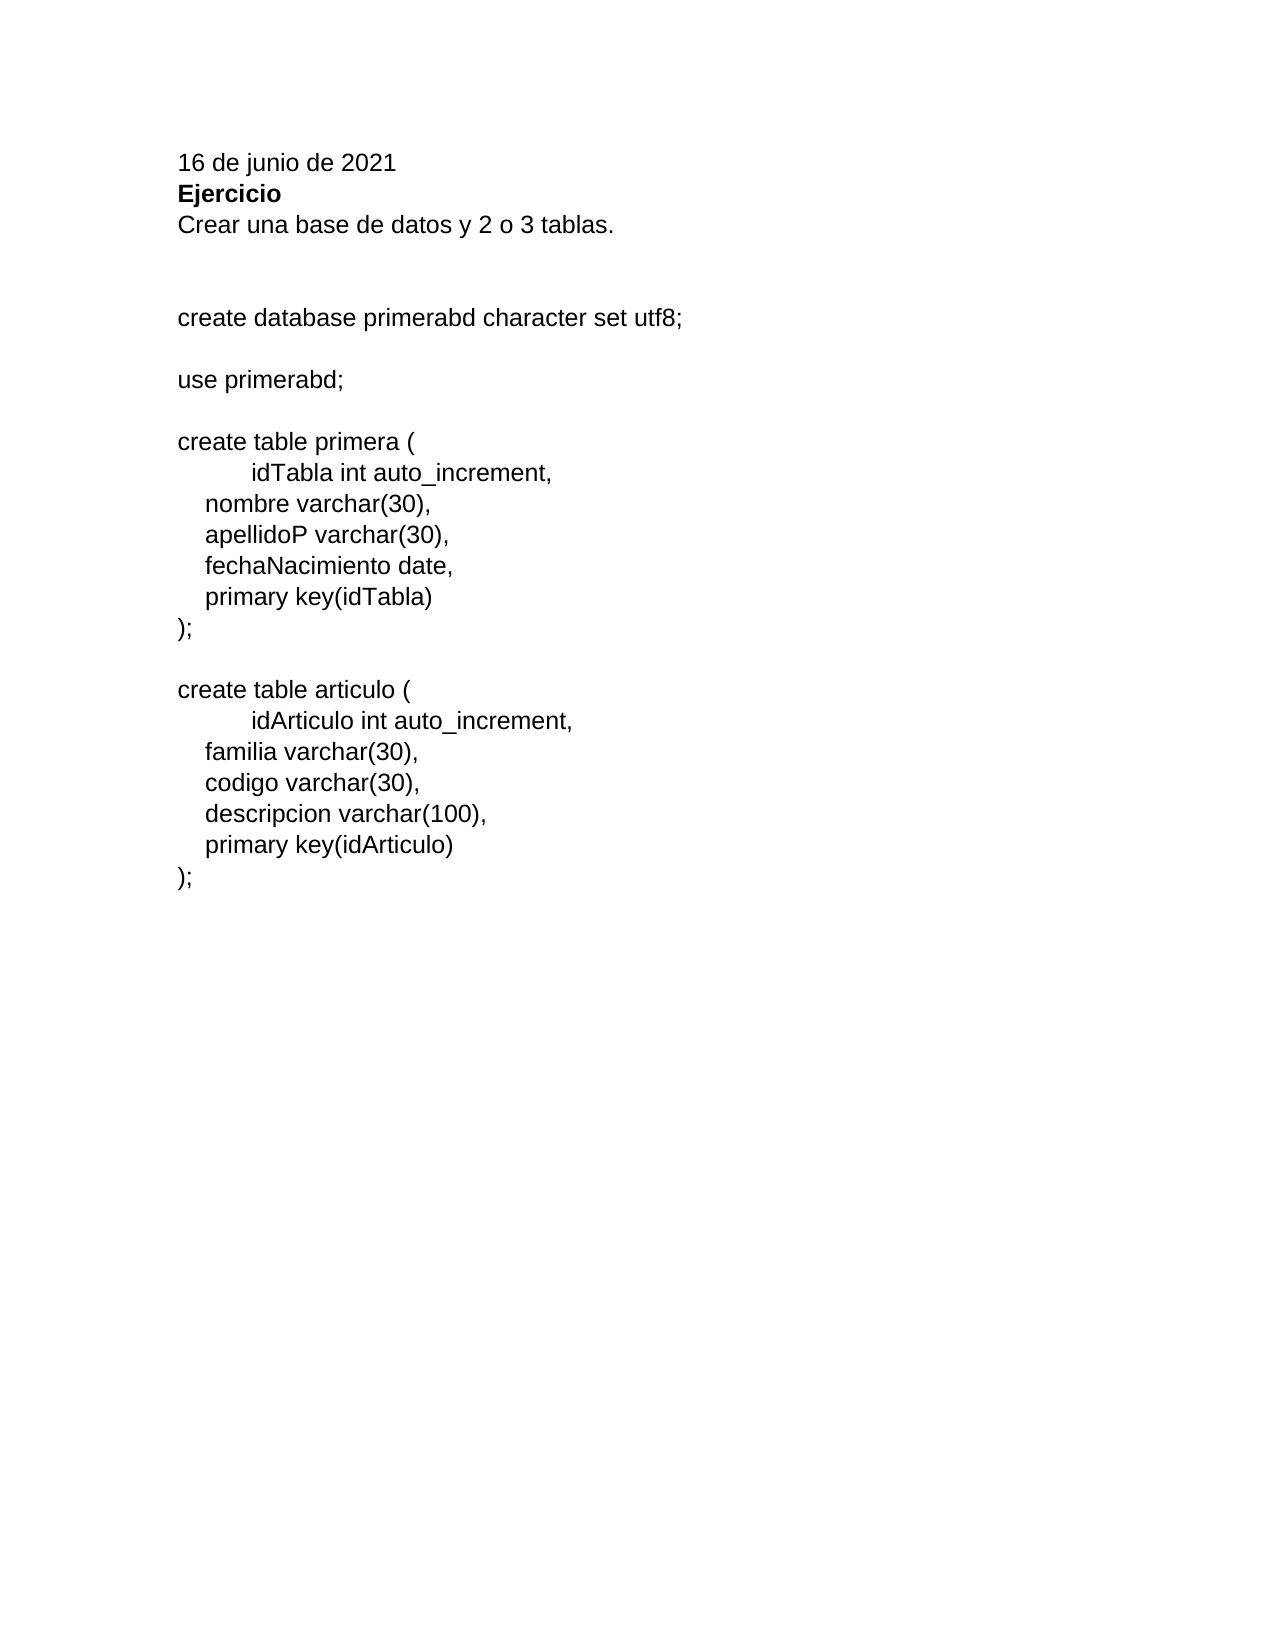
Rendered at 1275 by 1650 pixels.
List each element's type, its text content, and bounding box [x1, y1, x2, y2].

text familia varchar(30), [177, 737, 1098, 766]
text Crear una base de datos y 2 o 3 tablas. [177, 210, 1098, 238]
text idTabla int auto_increment, [177, 458, 1098, 487]
text fechaNacimiento date, [177, 551, 1098, 580]
text use primerabd; [177, 365, 1098, 394]
text ); [177, 862, 1098, 890]
text create table articulo ( [177, 675, 1098, 704]
text primary key(idTabla) [177, 582, 1098, 611]
text descripcion varchar(100), [177, 799, 1098, 828]
text 16 de junio de 2021 [177, 148, 1098, 176]
text nombre varchar(30), [177, 489, 1098, 518]
text primary key(idArticulo) [177, 831, 1098, 859]
text create database primerabd character set utf8; [177, 303, 1098, 332]
text idArticulo int auto_increment, [177, 706, 1098, 735]
text codigo varchar(30), [177, 768, 1098, 797]
text create table primera ( [177, 427, 1098, 456]
text Ejercicio [177, 179, 1098, 207]
text apellidoP varchar(30), [177, 520, 1098, 549]
text ); [177, 613, 1098, 642]
